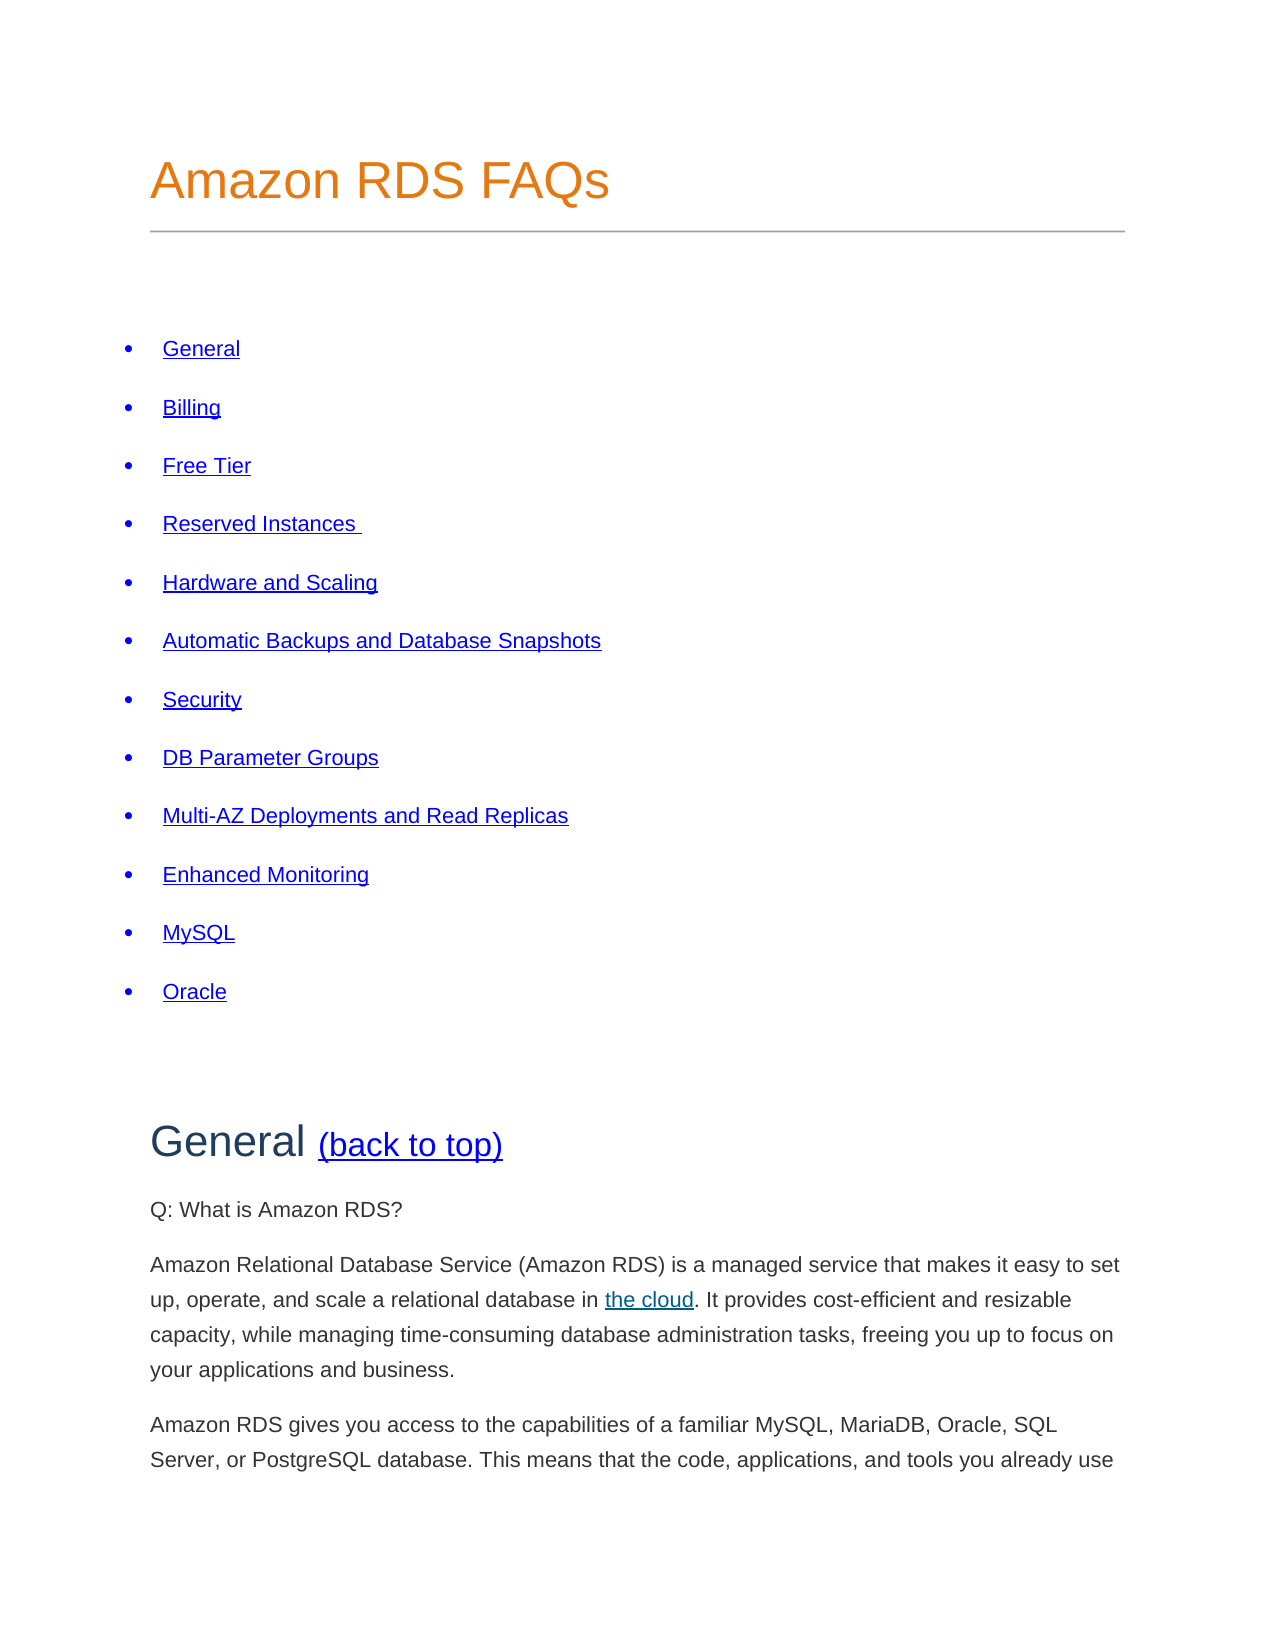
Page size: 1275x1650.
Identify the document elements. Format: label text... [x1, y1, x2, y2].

list Security [125, 677, 1125, 712]
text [150, 1402, 1125, 1472]
list Free Tier [125, 443, 1125, 478]
text General (back to top) [150, 1116, 1125, 1166]
list Hardware and Scaling [125, 560, 1125, 595]
list General [125, 326, 1125, 361]
text Amazon RDS FAQs [150, 150, 1125, 210]
list Enhanced Monitoring [125, 852, 1125, 887]
list MySQL [125, 911, 1125, 946]
list Multi-AZ Deployments and Read Replicas [125, 794, 1125, 829]
list DB Parameter Groups [125, 735, 1125, 770]
list Oracle [125, 969, 1125, 1004]
text Q: What is Amazon RDS? [150, 1187, 1125, 1222]
text Amazon Relational Database Service (Amazon RDS) is a managed service that makes it easy to set up, operate, and scale a relational database in the cloud. It provides cost-efficient and resizable capacity, while managing time-consuming database administration tasks, freeing you up to focus on your applications and business. [150, 1242, 1125, 1382]
list Billing [125, 384, 1125, 419]
list Reserved Instances [125, 501, 1125, 536]
list Automatic Backups and Database Snapshots [125, 618, 1125, 653]
